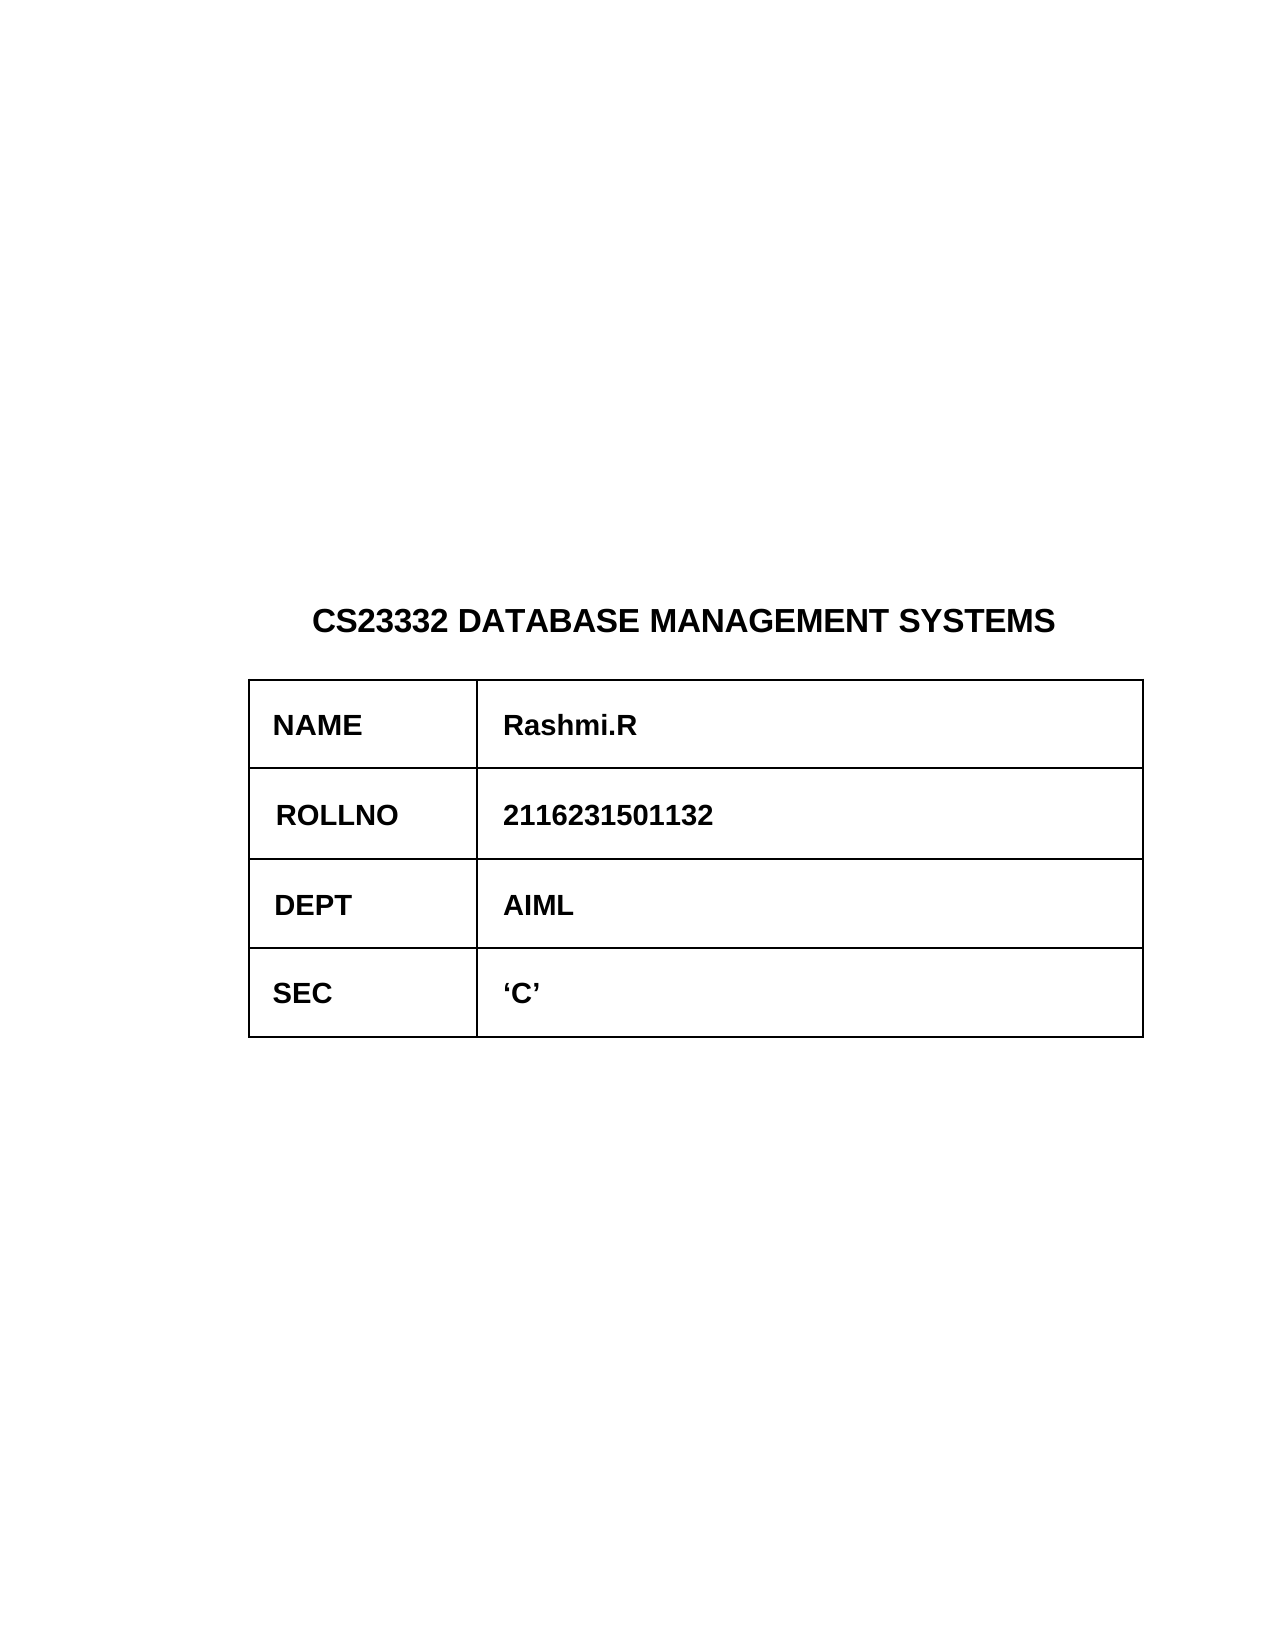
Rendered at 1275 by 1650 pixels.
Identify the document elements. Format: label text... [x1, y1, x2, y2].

table_cell ROLLNO [250, 769, 476, 858]
table_header Rashmi.R [478, 681, 1142, 767]
table_cell AIML [478, 860, 1142, 947]
text CS23332 DATABASE MANAGEMENT SYSTEMS [148, 601, 1219, 640]
table_header NAME [250, 681, 476, 767]
table_cell 2116231501132 [478, 769, 1142, 858]
table_cell SEC [250, 949, 476, 1036]
table_cell DEPT [250, 860, 476, 947]
table_cell ‘C’ [478, 949, 1142, 1036]
